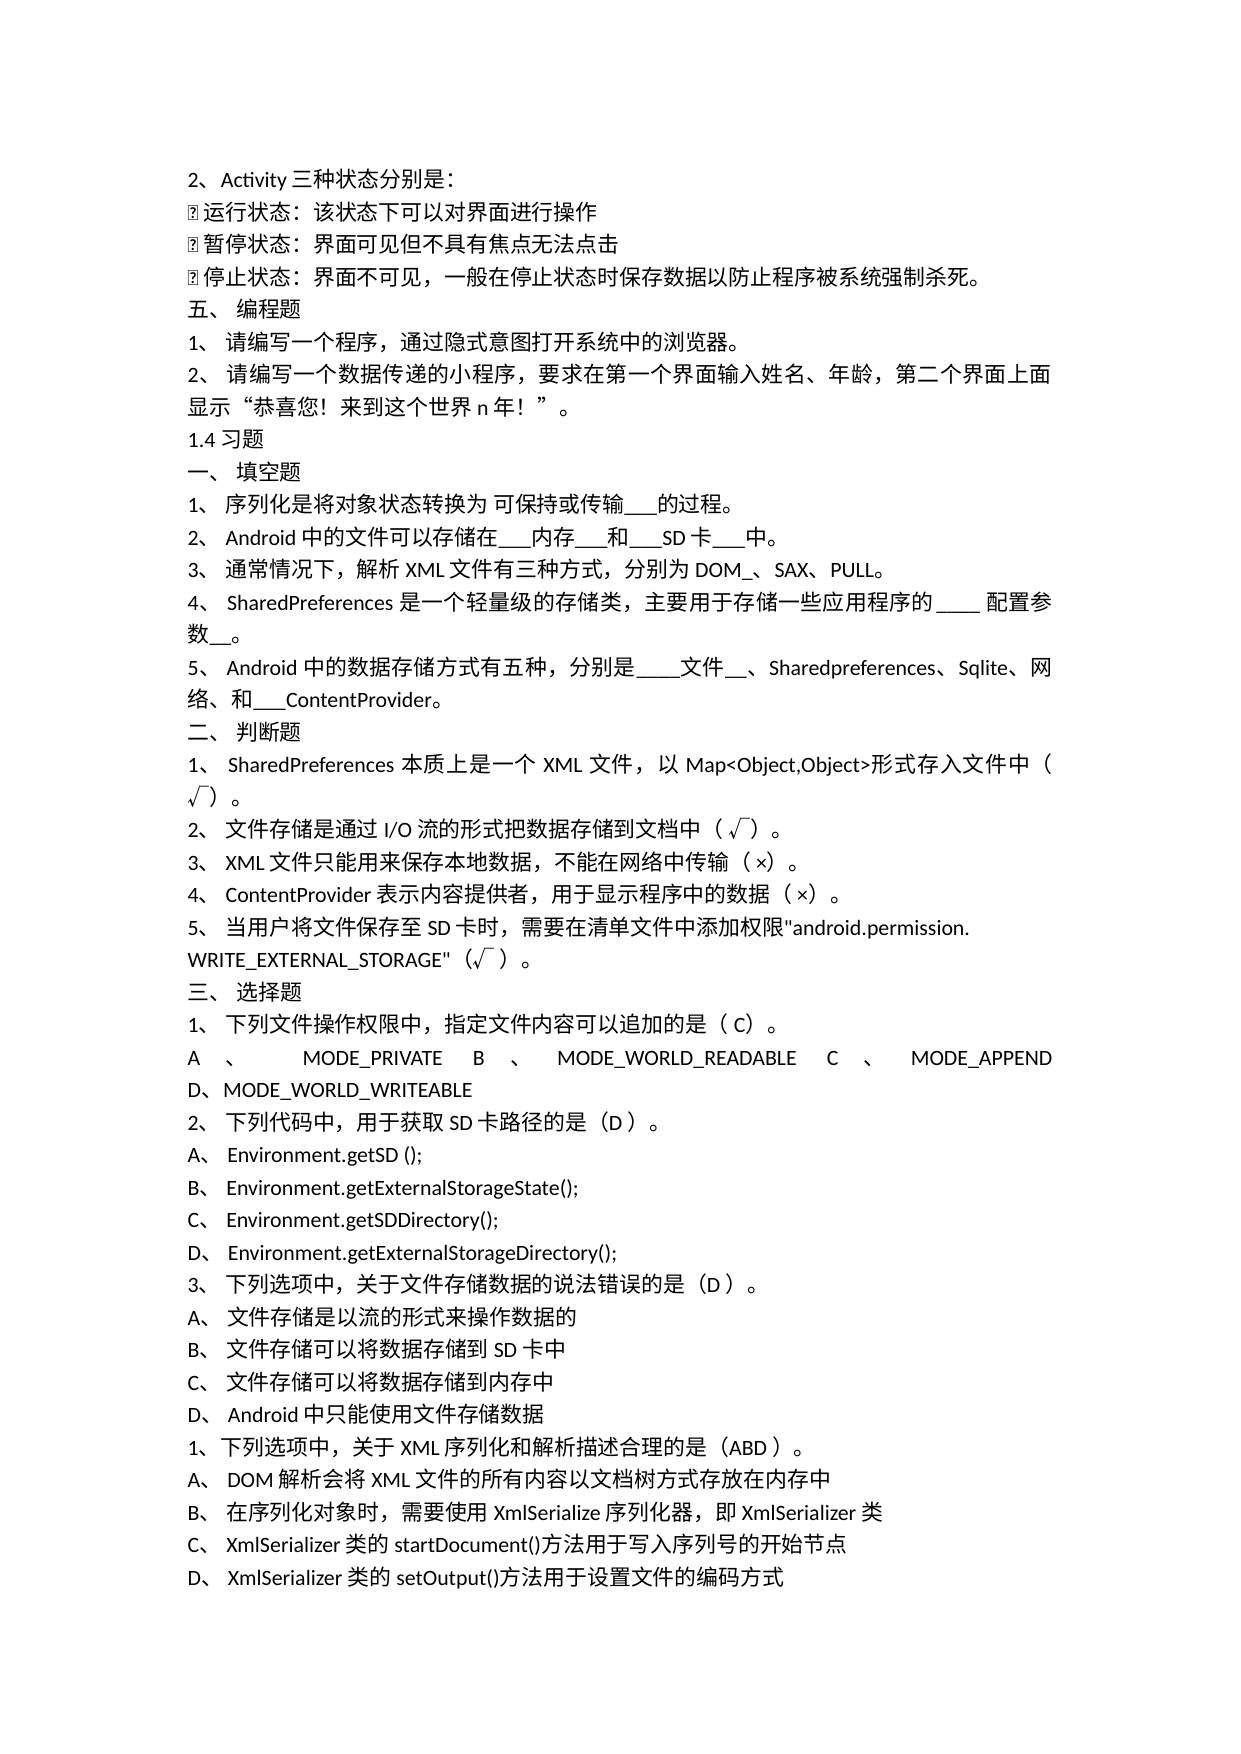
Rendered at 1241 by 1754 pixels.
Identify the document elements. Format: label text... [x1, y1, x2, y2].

text 5、 Android 中的数据存储方式有五种，分别是____文件__、Sharedpreferences、Sqlite、网络、和___ContentProvider。 [187, 649, 1053, 714]
text  暂停状态：界面可见但不具有焦点无法点击 [187, 227, 1053, 259]
text C、 XmlSerializer 类的 startDocument()方法用于写入序列号的开始节点 [187, 1527, 1053, 1559]
text C、 Environment.getSDDirectory(); [187, 1202, 1053, 1234]
text 1、下列选项中，关于 XML 序列化和解析描述合理的是（ABD ）。 [187, 1429, 1053, 1462]
text B、 在序列化对象时，需要使用 XmlSerialize 序列化器，即 XmlSerializer 类 [187, 1494, 1053, 1527]
text 4、 SharedPreferences 是一个轻量级的存储类，主要用于存储一些应用程序的____ 配置参数__。 [187, 584, 1053, 649]
text 5、 当用户将文件保存至 SD 卡时，需要在清单文件中添加权限"android.permission. [187, 909, 1053, 942]
text 2、 请编写一个数据传递的小程序，要求在第一个界面输入姓名、年龄，第二个界面上面显示“恭喜您！来到这个世界 n 年！”。 [187, 357, 1053, 422]
text  停止状态：界面不可见，一般在停止状态时保存数据以防止程序被系统强制杀死。 [187, 259, 1053, 292]
text A、 DOM 解析会将 XML 文件的所有内容以文档树方式存放在内存中 [187, 1462, 1053, 1494]
text 二、 判断题 [187, 714, 1053, 747]
text 2、 Android 中的文件可以存储在___内存___和___SD 卡___中。 [187, 519, 1053, 552]
text B、 文件存储可以将数据存储到 SD 卡中 [187, 1332, 1053, 1364]
text 1.4 习题 [187, 422, 1053, 454]
text 3、 XML 文件只能用来保存本地数据，不能在网络中传输（ ×）。 [187, 844, 1053, 877]
text 五、 编程题 [187, 292, 1053, 324]
text B、 Environment.getExternalStorageState(); [187, 1169, 1053, 1202]
text  运行状态：该状态下可以对界面进行操作 [187, 194, 1053, 227]
text 1、 序列化是将对象状态转换为 可保持或传输___的过程。 [187, 487, 1053, 519]
text 2、Activity 三种状态分别是： [187, 162, 1053, 194]
text 4、 ContentProvider 表示内容提供者，用于显示程序中的数据（ ×）。 [187, 877, 1053, 909]
text D、 Environment.getExternalStorageDirectory(); [187, 1234, 1053, 1267]
text A、 文件存储是以流的形式来操作数据的 [187, 1299, 1053, 1332]
text 1、 下列文件操作权限中，指定文件内容可以追加的是（ C）。 [187, 1007, 1053, 1039]
text C、 文件存储可以将数据存储到内存中 [187, 1364, 1053, 1397]
text D、 Android 中只能使用文件存储数据 [187, 1397, 1053, 1429]
text WRITE_EXTERNAL_STORAGE"（√ ）。 [187, 942, 1053, 974]
text 1、 请编写一个程序，通过隐式意图打开系统中的浏览器。 [187, 324, 1053, 357]
text 3、 通常情况下，解析 XML 文件有三种方式，分别为 DOM_、SAX、PULL。 [187, 552, 1053, 584]
text A、 MODE_PRIVATE B、MODE_WORLD_READABLE C、MODE_APPEND D、MODE_WORLD_WRITEABLE [187, 1039, 1053, 1104]
text 1、 SharedPreferences 本质上是一个 XML 文件，以 Map<Object,Object>形式存入文件中（ √）。 [187, 747, 1053, 812]
text 2、 下列代码中，用于获取 SD 卡路径的是（D ）。 [187, 1104, 1053, 1137]
text 2、 文件存储是通过 I/O 流的形式把数据存储到文档中（ √）。 [187, 812, 1053, 844]
text 一、 填空题 [187, 454, 1053, 487]
text 三、 选择题 [187, 974, 1053, 1007]
text A、 Environment.getSD (); [187, 1137, 1053, 1169]
text 3、 下列选项中，关于文件存储数据的说法错误的是（D ）。 [187, 1267, 1053, 1299]
text D、 XmlSerializer 类的 setOutput()方法用于设置文件的编码方式 [187, 1559, 1053, 1592]
